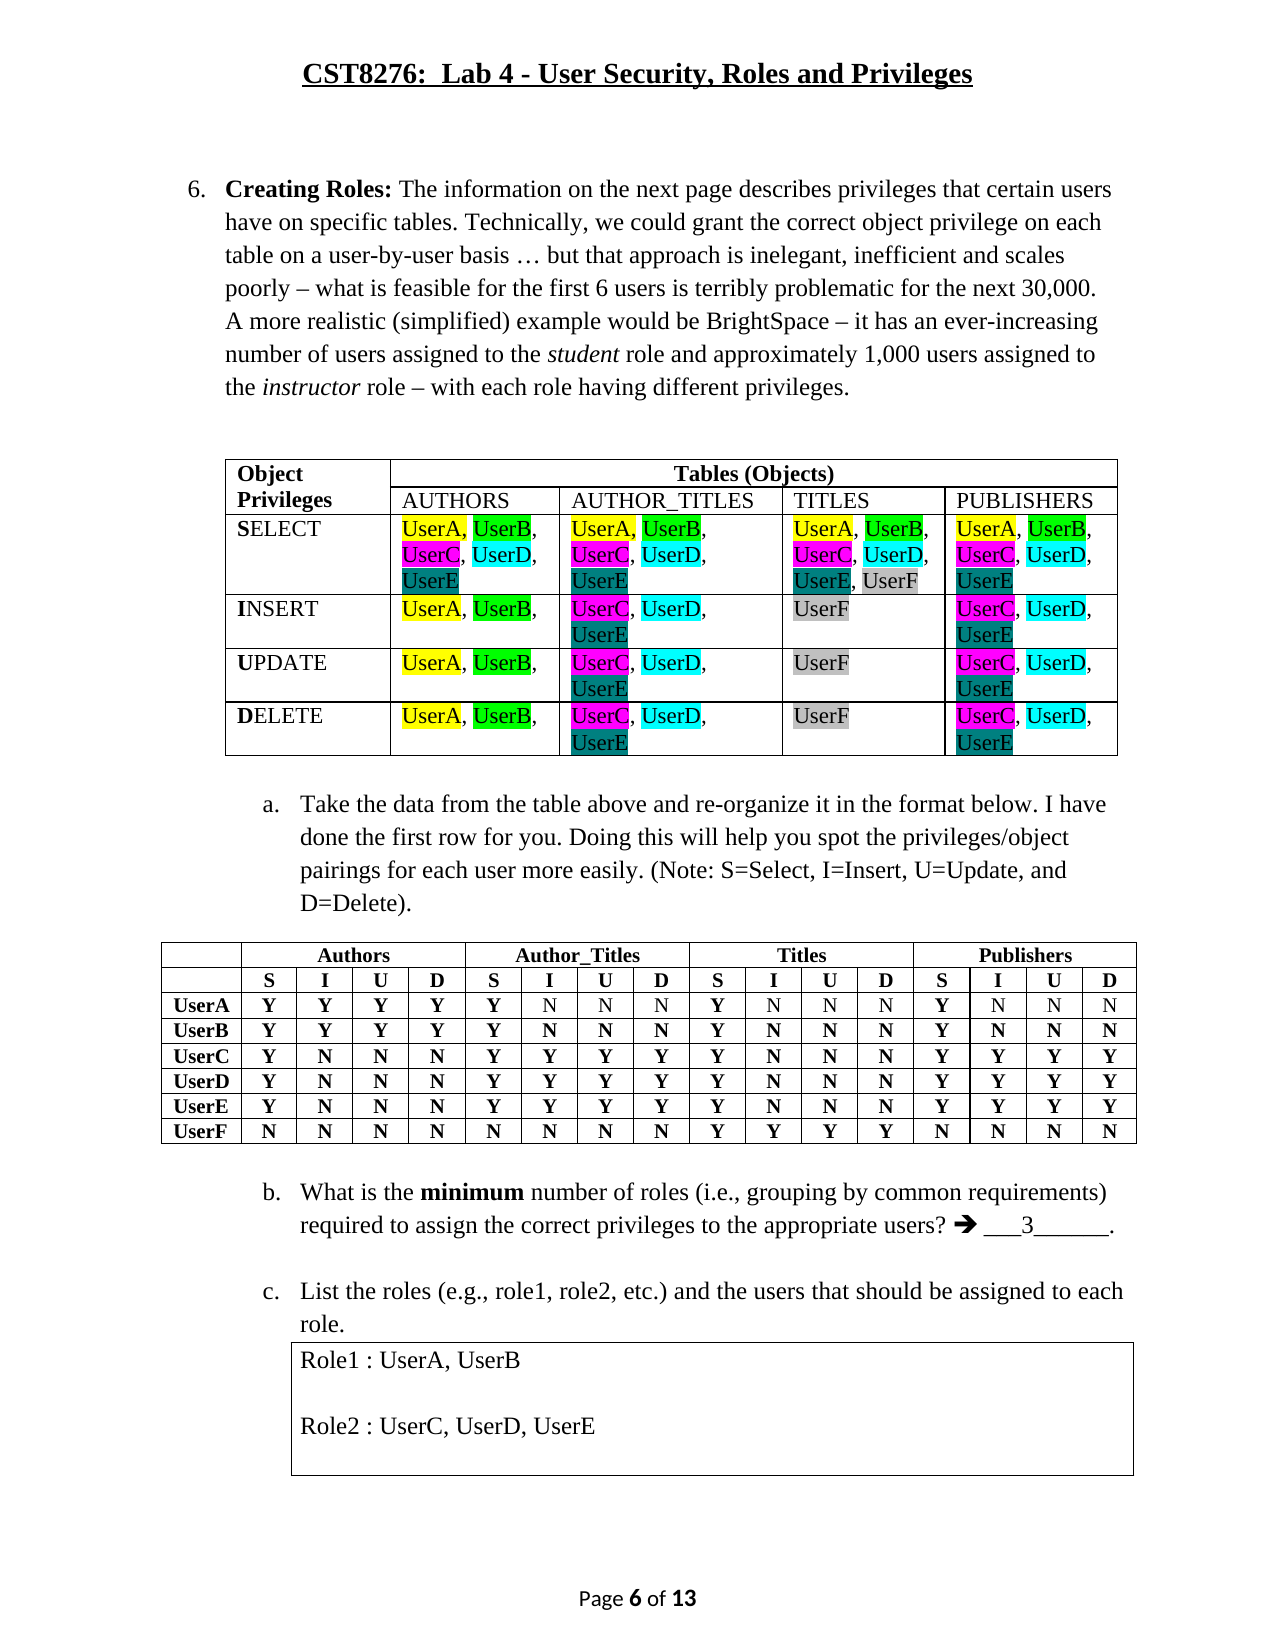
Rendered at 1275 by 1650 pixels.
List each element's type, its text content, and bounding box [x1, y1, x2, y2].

table_cell D [409, 968, 465, 992]
table_cell UserA [162, 993, 241, 1017]
table_cell N [297, 1119, 352, 1143]
table_cell UserC, UserD, UserE [1013, 703, 1117, 755]
list Role2 : UserC, UserD, UserE [292, 1408, 1133, 1440]
table_cell N [578, 1019, 633, 1042]
table_cell Y [578, 1069, 633, 1093]
table_cell N [1027, 993, 1082, 1017]
table_cell UserA, UserB, UserC, UserD, UserE [391, 515, 559, 594]
table_cell Y [1027, 1044, 1082, 1068]
table_cell N [353, 1044, 408, 1068]
table_cell UPDATE [226, 649, 390, 701]
table_cell N [634, 993, 689, 1017]
table_cell D [634, 968, 689, 992]
table_cell N [409, 1094, 465, 1118]
table_cell Y [971, 1094, 1026, 1118]
table_cell N [802, 993, 857, 1017]
list Take the data from the table above and re-organize it in the format below. I have done the first row for you. Doing this will help you spot the privileges/object pairings for each user more easily. (Note: S=Select, I=Insert, U=Update, and D=Delete). [262, 789, 1125, 917]
table_cell Y [690, 1044, 745, 1068]
table_cell Y [578, 1094, 633, 1118]
table_cell Y [466, 1019, 521, 1042]
table_cell Y [242, 993, 296, 1017]
table_cell SELECT [226, 515, 390, 594]
table_cell I [971, 968, 1026, 992]
table_cell Y [578, 1044, 633, 1068]
table_cell UserC, UserD, UserE [1013, 649, 1117, 701]
table_cell N [858, 1069, 913, 1093]
table_cell UserC, UserD, UserE [628, 703, 782, 755]
table_cell Y [802, 1119, 857, 1143]
table_cell UserC [162, 1044, 241, 1068]
table_header Authors [242, 943, 465, 967]
table_cell Y [690, 993, 745, 1017]
table_cell UserC, UserD, UserE [628, 595, 782, 648]
table_cell DELETE [226, 703, 390, 755]
table_cell N [971, 1019, 1026, 1042]
table_cell Y [297, 1019, 352, 1042]
table_cell N [409, 1119, 465, 1143]
table_cell Y [353, 1019, 408, 1042]
table_cell Y [466, 993, 521, 1017]
table_cell N [858, 1044, 913, 1068]
table_cell Y [242, 1044, 296, 1068]
table_cell UserA, UserB, [391, 703, 559, 755]
table_cell UserF [783, 595, 944, 648]
table_cell UserC, UserD, UserE [628, 649, 782, 701]
list List the roles (e.g., role1, role2, etc.) and the users that should be assigned to each role. [262, 1276, 1125, 1338]
table_cell AUTHOR_TITLES [560, 488, 782, 514]
table_cell U [578, 968, 633, 992]
table_cell S [914, 968, 969, 992]
table_cell UserF [162, 1119, 241, 1143]
table_cell Y [914, 1094, 969, 1118]
table_cell N [353, 1094, 408, 1118]
table_cell Y [634, 1044, 689, 1068]
table_header Titles [690, 943, 913, 967]
table_cell N [466, 1119, 521, 1143]
table_cell N [522, 993, 577, 1017]
table_cell N [578, 993, 633, 1017]
table_cell UserC, UserD, UserE [1013, 595, 1117, 648]
table_cell S [242, 968, 296, 992]
table_cell U [353, 968, 408, 992]
table_cell Y [297, 993, 352, 1017]
table_cell Y [466, 1044, 521, 1068]
table_cell N [746, 1019, 801, 1042]
table_cell UserD [162, 1069, 241, 1093]
table_cell UserA, UserB, UserC, UserD, UserE, UserF [783, 515, 944, 594]
table_cell N [409, 1044, 465, 1068]
table_cell Y [690, 1119, 745, 1143]
table_cell N [802, 1044, 857, 1068]
table_header Object Privileges [226, 460, 390, 514]
table_cell UserA, UserB, [391, 595, 559, 648]
table_cell I [746, 968, 801, 992]
table_cell N [242, 1119, 296, 1143]
table_cell N [971, 993, 1026, 1017]
table_cell Y [914, 993, 969, 1017]
table_cell N [802, 1019, 857, 1042]
table_cell INSERT [226, 595, 390, 648]
table_cell Y [1027, 1069, 1082, 1093]
table_cell Y [690, 1019, 745, 1042]
table_cell N [297, 1044, 352, 1068]
table_cell Y [466, 1094, 521, 1118]
table_cell UserB [162, 1019, 241, 1042]
table_cell UserA, UserB, UserC, UserD, UserE [946, 515, 1117, 594]
table_cell N [802, 1069, 857, 1093]
list Creating Roles: The information on the next page describes privileges that certain users have on specific tables. Technically, we could grant the correct object privilege on each table on a user-by-user basis … but that approach is inelegant, inefficient and scales poorly – what is feasible for the first 6 users is terribly problematic for the next 30,000. A more realistic (simplified) example would be BrightSpace – it has an ever-increasing number of users assigned to the student role and approximately 1,000 users assigned to the instructor role – with each role having different privileges. [187, 174, 1125, 401]
list Role1 : UserA, UserB [292, 1343, 1133, 1374]
table_cell Y [914, 1019, 969, 1042]
table_cell D [1083, 968, 1136, 992]
table_cell TITLES [783, 488, 944, 514]
table_cell U [802, 968, 857, 992]
table_cell N [522, 1019, 577, 1042]
table_cell N [409, 1069, 465, 1093]
table_cell Y [914, 1069, 969, 1093]
table_cell N [297, 1094, 352, 1118]
table_cell UserF [783, 703, 944, 755]
table_cell U [1027, 968, 1082, 992]
table_cell Y [690, 1069, 745, 1093]
table_cell Y [522, 1094, 577, 1118]
table_cell N [634, 1019, 689, 1042]
table_cell UserF [783, 649, 944, 701]
table_cell Y [971, 1069, 1026, 1093]
table_cell S [466, 968, 521, 992]
table_cell Y [858, 1119, 913, 1143]
table_cell Y [522, 1069, 577, 1093]
table_cell Y [242, 1019, 296, 1042]
table_cell N [746, 993, 801, 1017]
table_cell Y [409, 1019, 465, 1042]
table_header Tables (Objects) [391, 460, 1117, 486]
table_cell N [1083, 1019, 1136, 1042]
table_cell UserA, UserB, UserC, UserD, UserE [560, 515, 782, 594]
table_cell Y [353, 993, 408, 1017]
table_cell D [858, 968, 913, 992]
table_cell PUBLISHERS [946, 488, 1117, 514]
table_cell N [1027, 1019, 1082, 1042]
table_cell AUTHORS [391, 488, 559, 514]
table_cell S [690, 968, 745, 992]
table_cell Y [1083, 1094, 1136, 1118]
table_cell Y [409, 993, 465, 1017]
table_header [162, 943, 241, 967]
table_cell Y [1027, 1094, 1082, 1118]
table_cell N [522, 1119, 577, 1143]
table_cell Y [242, 1069, 296, 1093]
table_cell I [522, 968, 577, 992]
table_cell N [746, 1069, 801, 1093]
table_cell N [578, 1119, 633, 1143]
table_cell I [297, 968, 352, 992]
table_cell Y [634, 1094, 689, 1118]
table_cell N [1083, 993, 1136, 1017]
table_cell N [1027, 1119, 1082, 1143]
table_cell N [353, 1119, 408, 1143]
table_cell UserA, UserB, [391, 649, 559, 701]
table_cell Y [634, 1069, 689, 1093]
table_cell UserE [162, 1094, 241, 1118]
table_cell Y [971, 1044, 1026, 1068]
table_cell Y [522, 1044, 577, 1068]
table_cell N [1083, 1119, 1136, 1143]
table_cell Y [914, 1044, 969, 1068]
table_cell Y [242, 1094, 296, 1118]
table_cell Y [746, 1119, 801, 1143]
table_cell N [858, 1094, 913, 1118]
table_cell N [634, 1119, 689, 1143]
table_cell N [746, 1044, 801, 1068]
table_cell N [353, 1069, 408, 1093]
table_cell N [858, 1019, 913, 1042]
table_header Publishers [914, 943, 1136, 967]
table_cell N [858, 993, 913, 1017]
table_cell Y [1083, 1069, 1136, 1093]
table_cell N [746, 1094, 801, 1118]
table_header Author_Titles [466, 943, 689, 967]
table_cell [162, 968, 241, 992]
table_cell N [297, 1069, 352, 1093]
table_cell N [914, 1119, 969, 1143]
table_cell N [802, 1094, 857, 1118]
table_cell Y [466, 1069, 521, 1093]
table_cell Y [690, 1094, 745, 1118]
list What is the minimum number of roles (i.e., grouping by common requirements) required to assign the correct privileges to the appropriate users? ___3______. [262, 1177, 1125, 1239]
table_cell N [971, 1119, 1026, 1143]
table_cell Y [1083, 1044, 1136, 1068]
